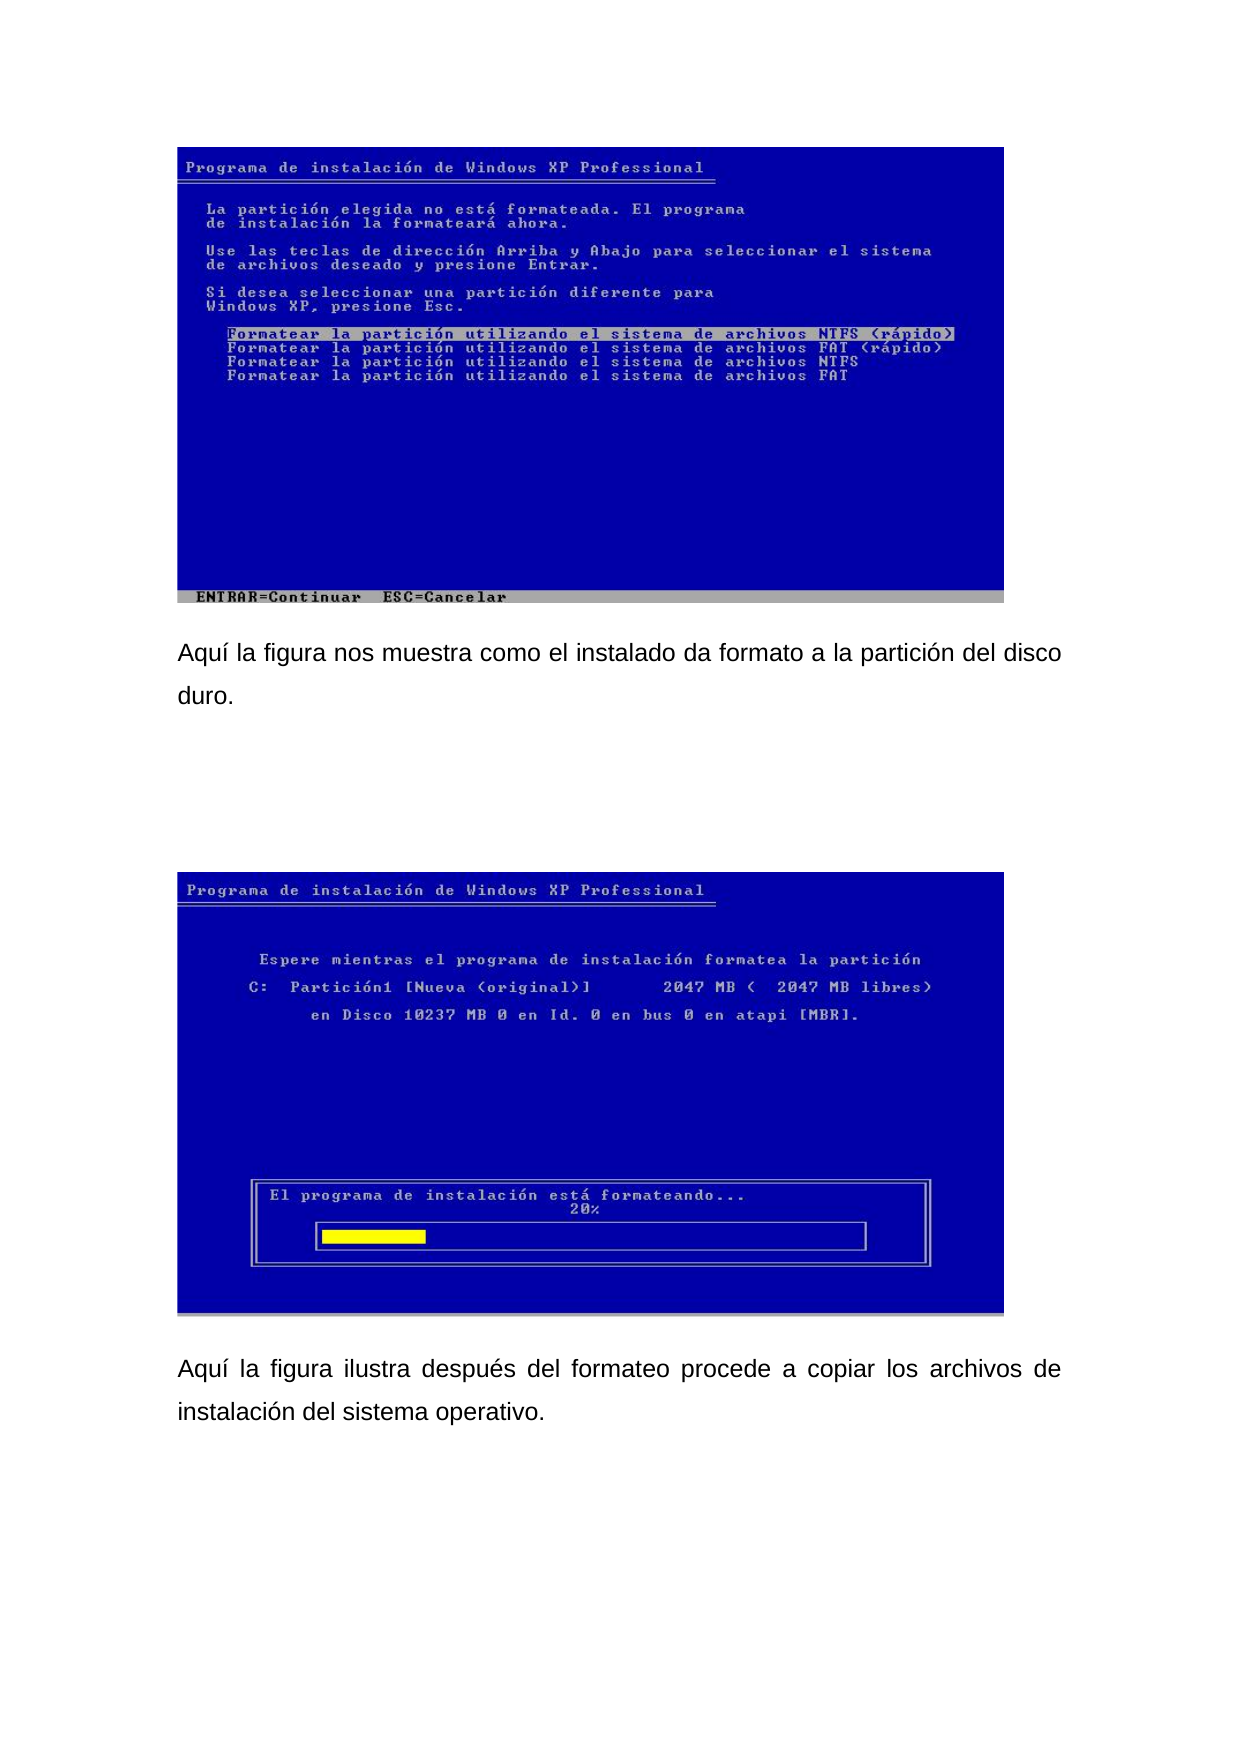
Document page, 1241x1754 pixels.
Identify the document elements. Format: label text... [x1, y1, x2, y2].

text Aquí la figura nos muestra como el instalado da formato a la partición del disco duro. [177, 638, 1063, 710]
picture [177, 147, 1004, 603]
text Aquí la figura ilustra después del formateo procede a copiar los archivos de instalación del sistema operativo. [177, 1354, 1063, 1426]
picture [177, 872, 1004, 1320]
